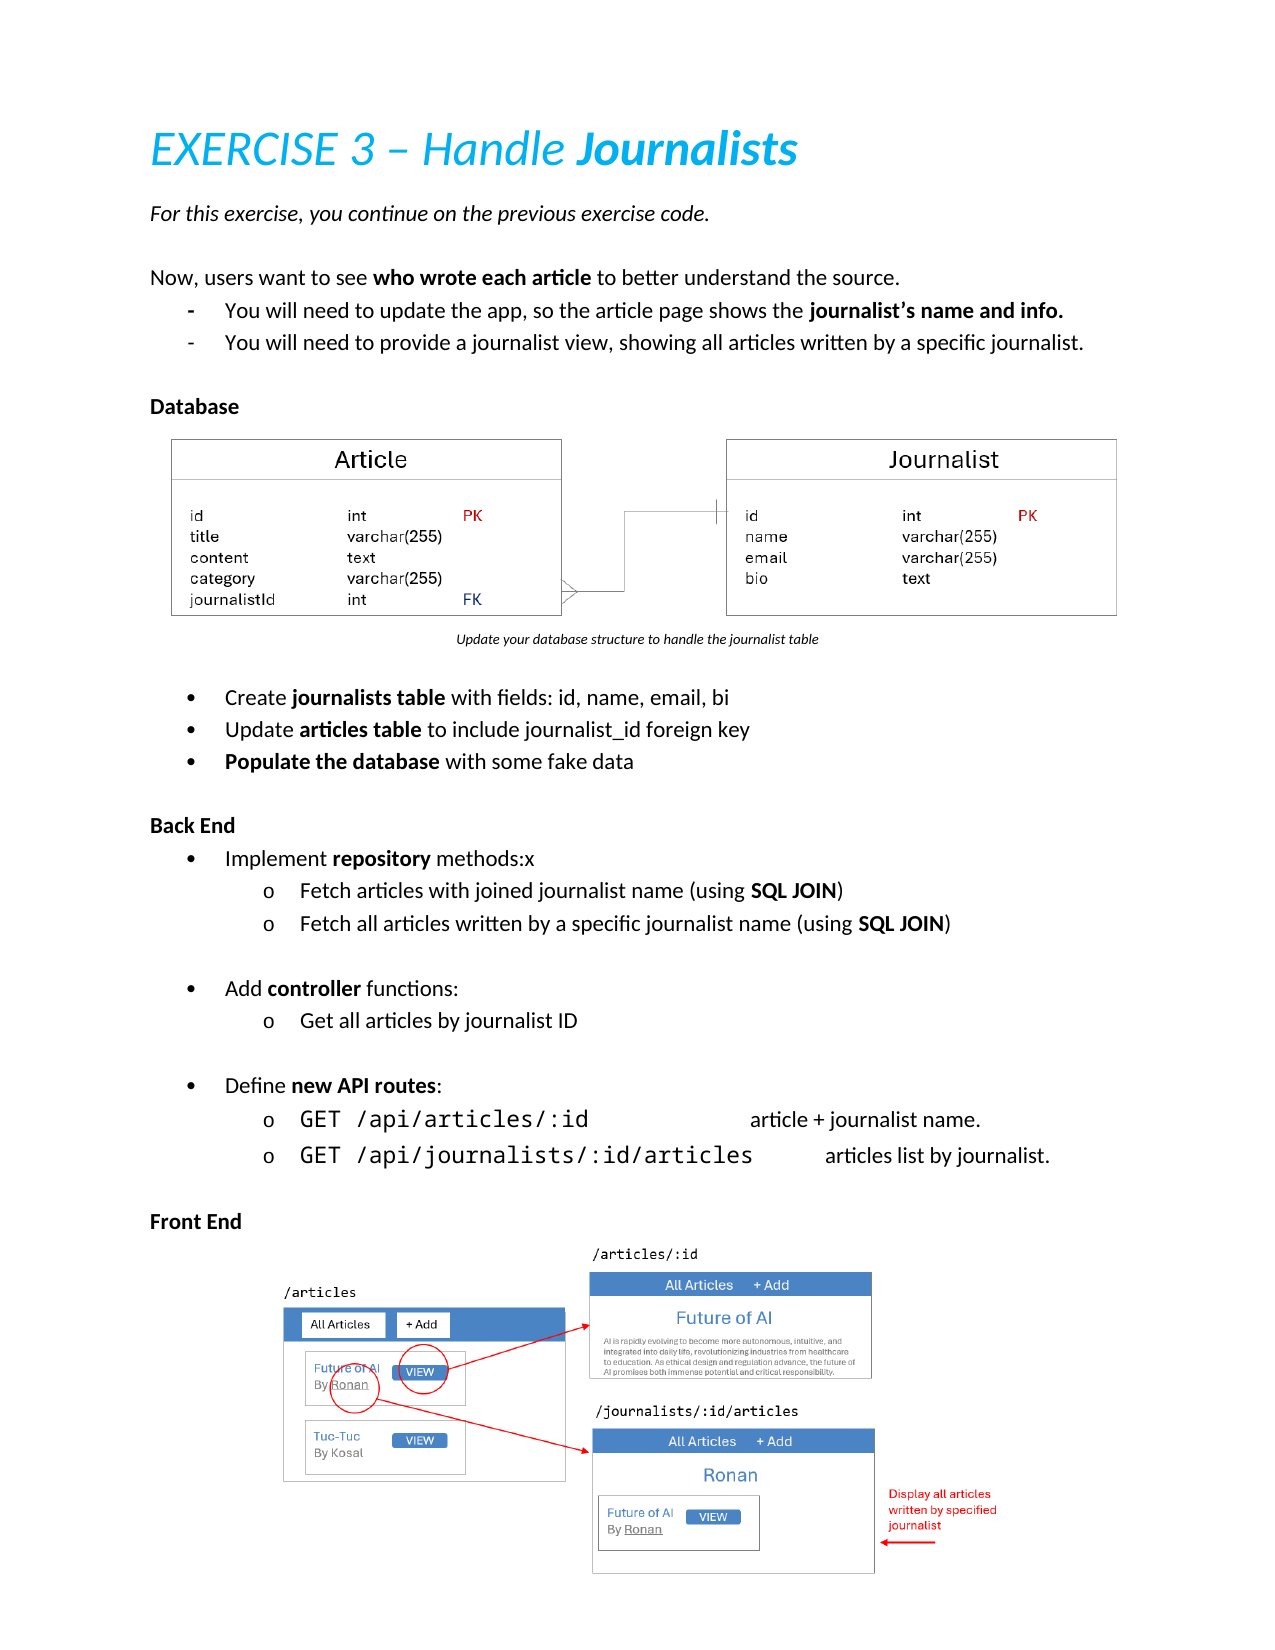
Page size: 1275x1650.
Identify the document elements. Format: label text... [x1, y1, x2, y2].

text Front End [150, 1207, 1125, 1235]
list Fetch all articles written by a specific journalist name (using SQL JOIN) [262, 909, 1125, 937]
subtitle EXERCISE 3 – Handle Journalists [150, 117, 1125, 178]
list Create journalists table with fields: id, name, email, bi [187, 683, 1125, 711]
picture [272, 1239, 1003, 1582]
text Database [150, 392, 1125, 420]
picture [150, 424, 1125, 626]
text Update your database structure to handle the journalist table [150, 630, 1125, 648]
list Fetch articles with joined journalist name (using SQL JOIN) [262, 876, 1125, 904]
list Add controller functions: [187, 974, 1125, 1002]
list Define new API routes: [187, 1071, 1125, 1099]
list GET /api/journalists/:id/articles articles list by journalist. [262, 1139, 1125, 1170]
list Get all articles by journalist ID [262, 1006, 1125, 1034]
text For this exercise, you continue on the previous exercise code. [150, 199, 1125, 227]
list Update articles table to include journalist_id foreign key [187, 715, 1125, 743]
list GET /api/articles/:id article + journalist name. [262, 1103, 1125, 1134]
list Implement repository methods:x [187, 844, 1125, 872]
list Populate the database with some fake data [187, 747, 1125, 775]
text Back End [150, 812, 1125, 839]
list You will need to update the app, so the article page shows the journalist’s name and info. [187, 296, 1125, 324]
list You will need to provide a journalist view, showing all articles written by a specific journalist. [187, 328, 1125, 356]
text Now, users want to see who wrote each article to better understand the source. [150, 263, 1125, 292]
